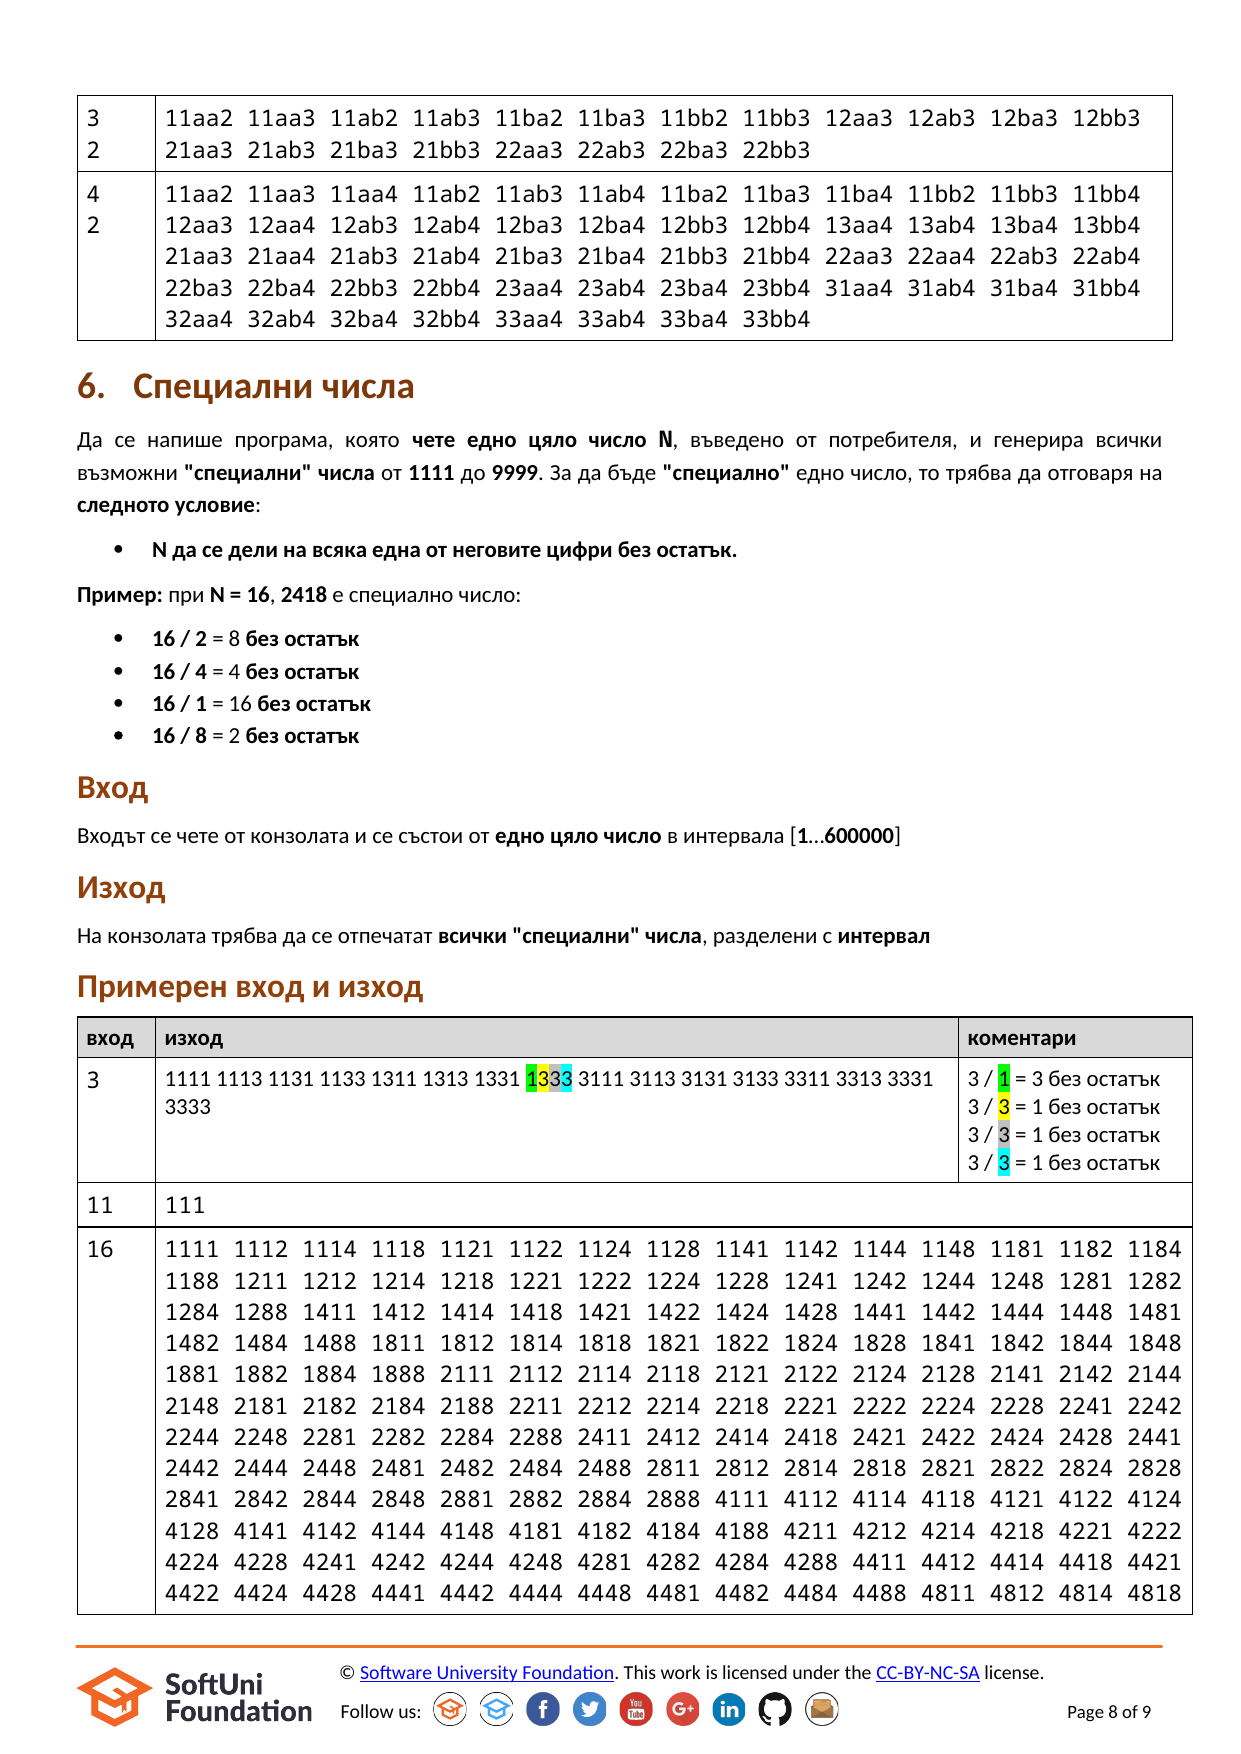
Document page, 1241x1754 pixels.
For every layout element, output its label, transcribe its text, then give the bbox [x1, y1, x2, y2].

picture [736, 1693, 746, 1703]
list 16 / 1 = 16 без остатък [114, 689, 1163, 717]
list 16 / 8 = 2 без остатък [114, 721, 1163, 749]
table_cell 1111 1113 1131 1133 1311 1313 1331 1333 3111 3113 3131 3133 3311 3313 3331 3333 [156, 1058, 958, 1182]
table_cell 111 [156, 1183, 1192, 1226]
text Да се напише програма, която чете едно цяло число N, въведено от потребителя, и генерира всички възможни "специални" числа от 1111 до 9999. За да бъде "специално" едно число, то трябва да отговаря на следното условие: [77, 423, 1163, 518]
table_header вход [78, 1018, 155, 1057]
picture [736, 1716, 746, 1726]
subtitle Специални числа [77, 362, 1163, 408]
picture [76, 1667, 312, 1727]
text На конзолата трябва да се отпечатат всички "специални" числа, разделени с интервал [77, 921, 1163, 949]
list 16 / 4 = 4 без остатък [114, 657, 1163, 685]
picture [805, 1692, 839, 1726]
table_cell 3 2 [78, 96, 155, 171]
table_cell 16 [78, 1228, 155, 1614]
picture [433, 1692, 467, 1726]
table_cell 11aa2 11aa3 11ab2 11ab3 11ba2 11ba3 11bb2 11bb3 12aa3 12ab3 12ba3 12bb3 21aa3 21ab3 21ba3 21bb3 22aa3 22ab3 22ba3 22bb3 [156, 96, 1172, 171]
subtitle Примерен вход и изход [77, 965, 1163, 1006]
table_cell 11 [78, 1183, 155, 1226]
picture [526, 1692, 560, 1726]
table_cell 4 2 [78, 172, 155, 340]
picture [480, 1692, 513, 1726]
table_header коментари [959, 1018, 1192, 1057]
picture [727, 1707, 738, 1717]
picture [573, 1692, 607, 1726]
list 16 / 2 = 8 без остатък [114, 624, 1163, 653]
table_cell 3 / 1 = 3 без остатък 3 / 3 = 1 без остатък 3 / 3 = 1 без остатък 3 / 3 = 1 без остатък [959, 1058, 1192, 1182]
list N да се дели на всяка една от неговите цифри без остатък. [114, 535, 1163, 563]
picture [666, 1692, 700, 1726]
subtitle Изход [77, 866, 1163, 906]
text Входът се чете от конзолата и се състои от едно цяло число в интервала [1…600000] [77, 821, 1163, 849]
picture [712, 1693, 722, 1703]
subtitle Вход [77, 766, 1163, 807]
table_header изход [156, 1018, 958, 1057]
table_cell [156, 1228, 1192, 1614]
table_cell 11aa2 11aa3 11aa4 11ab2 11ab3 11ab4 11ba2 11ba3 11ba4 11bb2 11bb3 11bb4 12aa3 12aa4 12ab3 12ab4 12ba3 12ba4 12bb3 12bb4 13aa4 13ab4 13ba4 13bb4 21aa3 21aa4 21ab3 21ab4 21ba3 21ba4 21bb3 21bb4 22aa3 22aa4 22ab3 22ab4 22ba3 22ba4 22bb3 22bb4 23aa4 23ab4 23ba4 23bb4 31aa4 31ab4 31ba4 31bb4 32aa4 32ab4 32ba4 32bb4 33aa4 33ab4 33ba4 33bb4 [156, 172, 1172, 340]
picture [619, 1692, 653, 1726]
text Пример: при N = 16, 2418 е специално число: [77, 580, 1163, 608]
picture [712, 1716, 722, 1726]
table_cell 3 [78, 1058, 155, 1182]
picture [758, 1692, 792, 1726]
